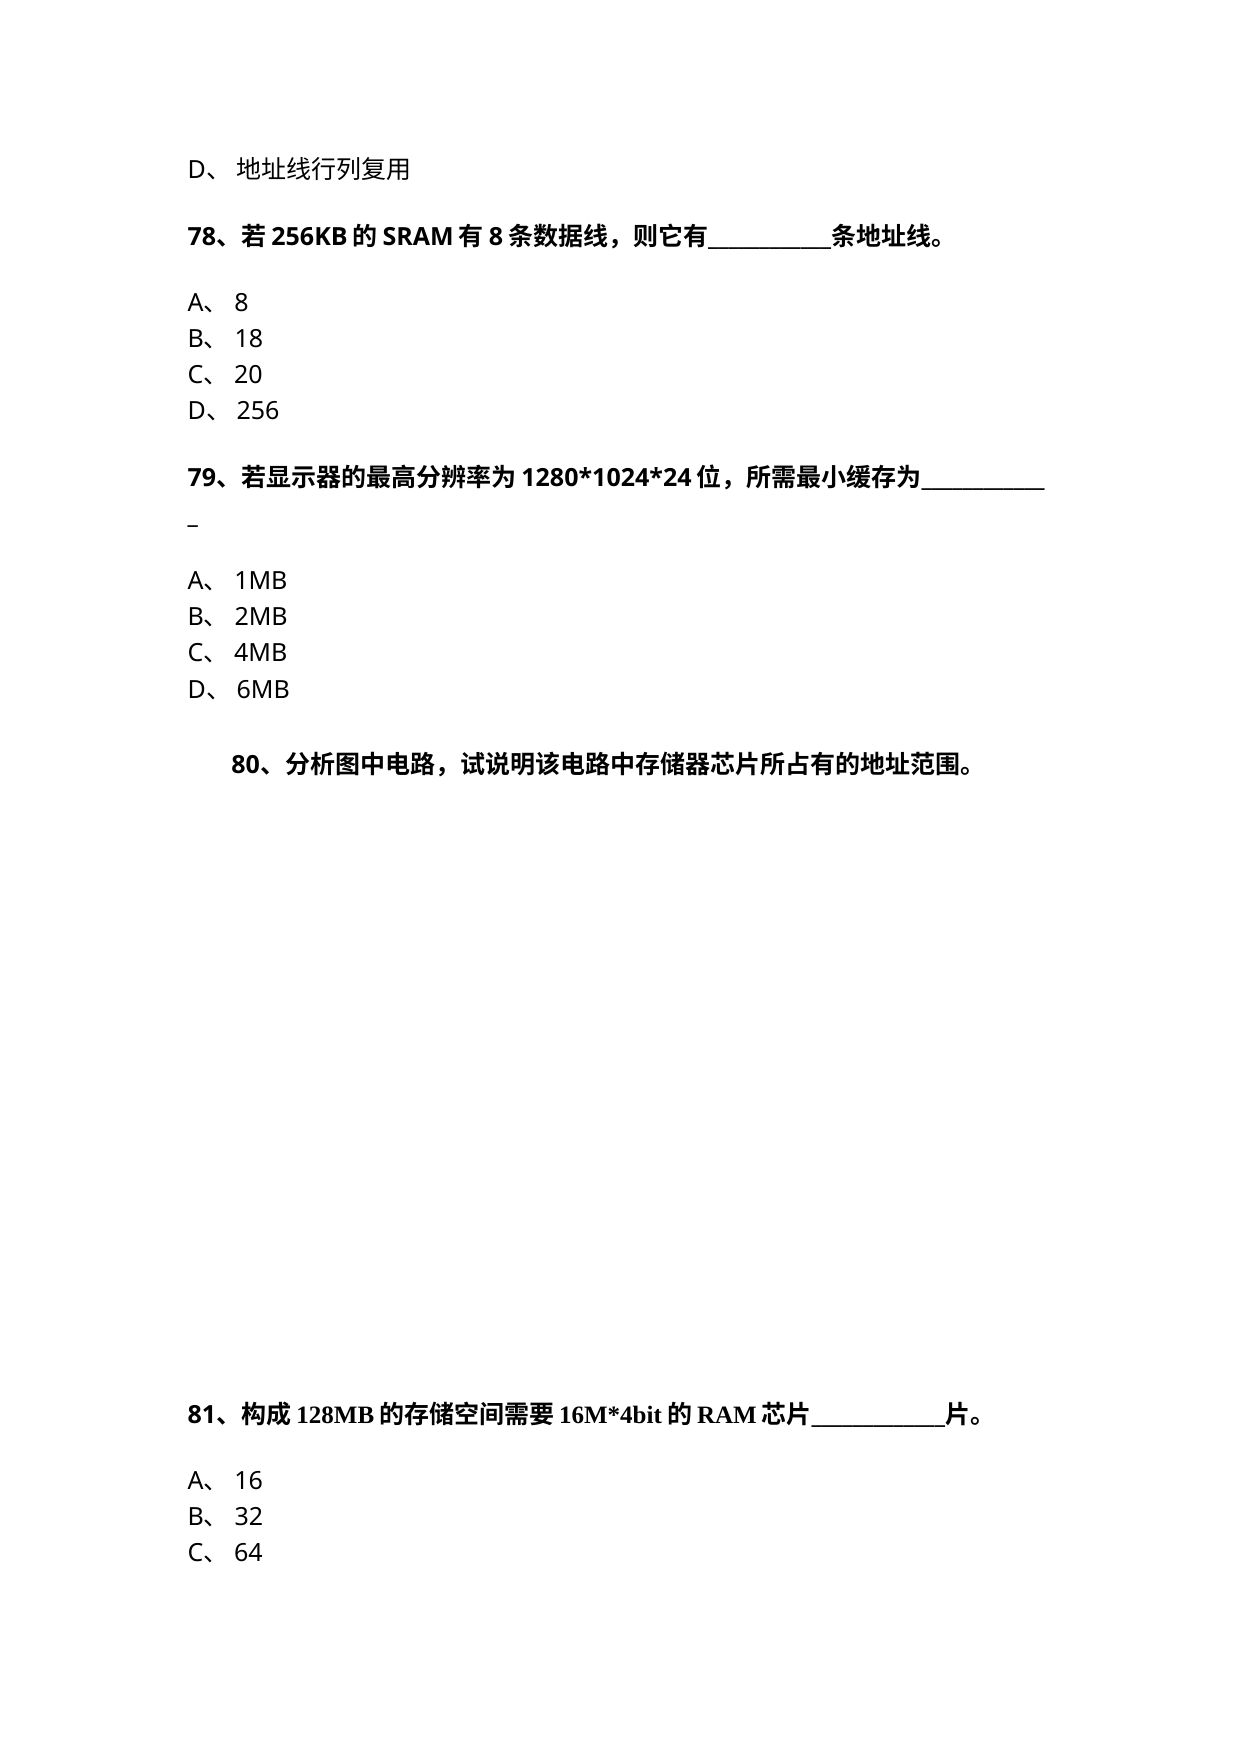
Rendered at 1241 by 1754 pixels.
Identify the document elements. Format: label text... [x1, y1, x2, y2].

text B、 2MB [187, 597, 1053, 633]
text 80、分析图中电路，试说明该电路中存储器芯片所占有的地址范围。 [231, 743, 1049, 780]
text A、 8 [187, 282, 1053, 318]
text B、 32 [187, 1497, 1053, 1533]
text B、 18 [187, 318, 1053, 354]
text D、 256 [187, 391, 1053, 427]
text C、 20 [187, 354, 1053, 391]
text 79、若显示器的最高分辨率为1280*1024*24位，所需最小缓存为_____________ [187, 456, 1053, 531]
text 78、若256KB的SRAM有8条数据线，则它有____________条地址线。 [187, 215, 1053, 253]
text C、 4MB [187, 633, 1053, 669]
text A、 1MB [187, 560, 1053, 597]
text A、 16 [187, 1460, 1053, 1497]
text C、 64 [187, 1533, 1053, 1569]
text 81、构成128MB的存储空间需要16M*4bit的RAM芯片_____________片。 [187, 1394, 1053, 1431]
text D、 地址线行列复用 [187, 150, 1053, 186]
text D、 6MB [187, 669, 1053, 705]
